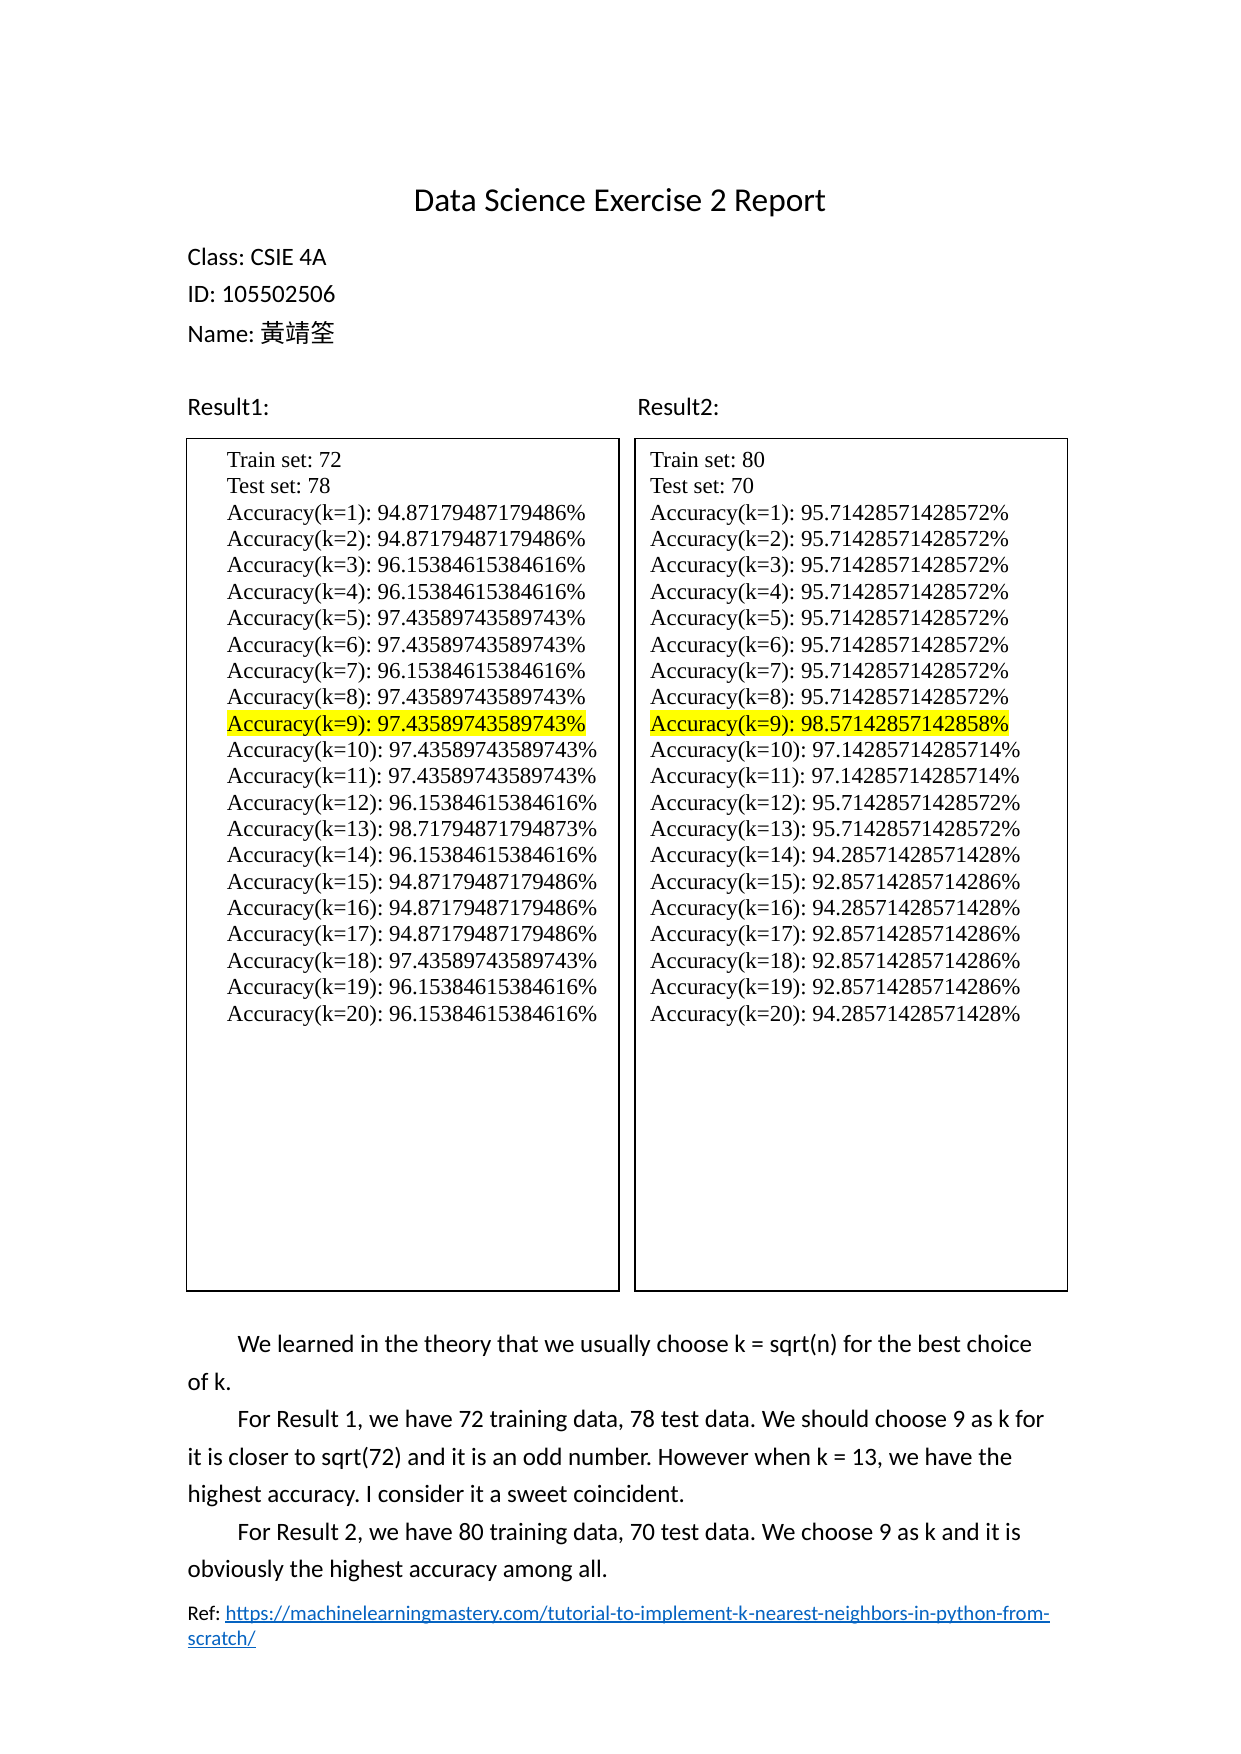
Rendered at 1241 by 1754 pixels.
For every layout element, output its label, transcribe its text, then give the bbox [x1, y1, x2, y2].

text ID: 105502506 [187, 275, 1053, 312]
text Class: CSIE 4A [187, 237, 1053, 275]
text For Result 2, we have 80 training data, 70 test data. We choose 9 as k and it is obviously the highest accuracy among all. [187, 1512, 1053, 1587]
text Data Science Exercise 2 Report [187, 162, 1053, 237]
text We learned in the theory that we usually choose k = sqrt(n) for the best choice of k. [187, 425, 1053, 1400]
text Result1: Result2: [187, 387, 1053, 425]
text For Result 1, we have 72 training data, 78 test data. We should choose 9 as k for it is closer to sqrt(72) and it is an odd number. However when k = 13, we have the highest accuracy. I consider it a sweet coincident. [187, 1400, 1053, 1512]
text Name: 黃靖筌 [187, 312, 1053, 350]
